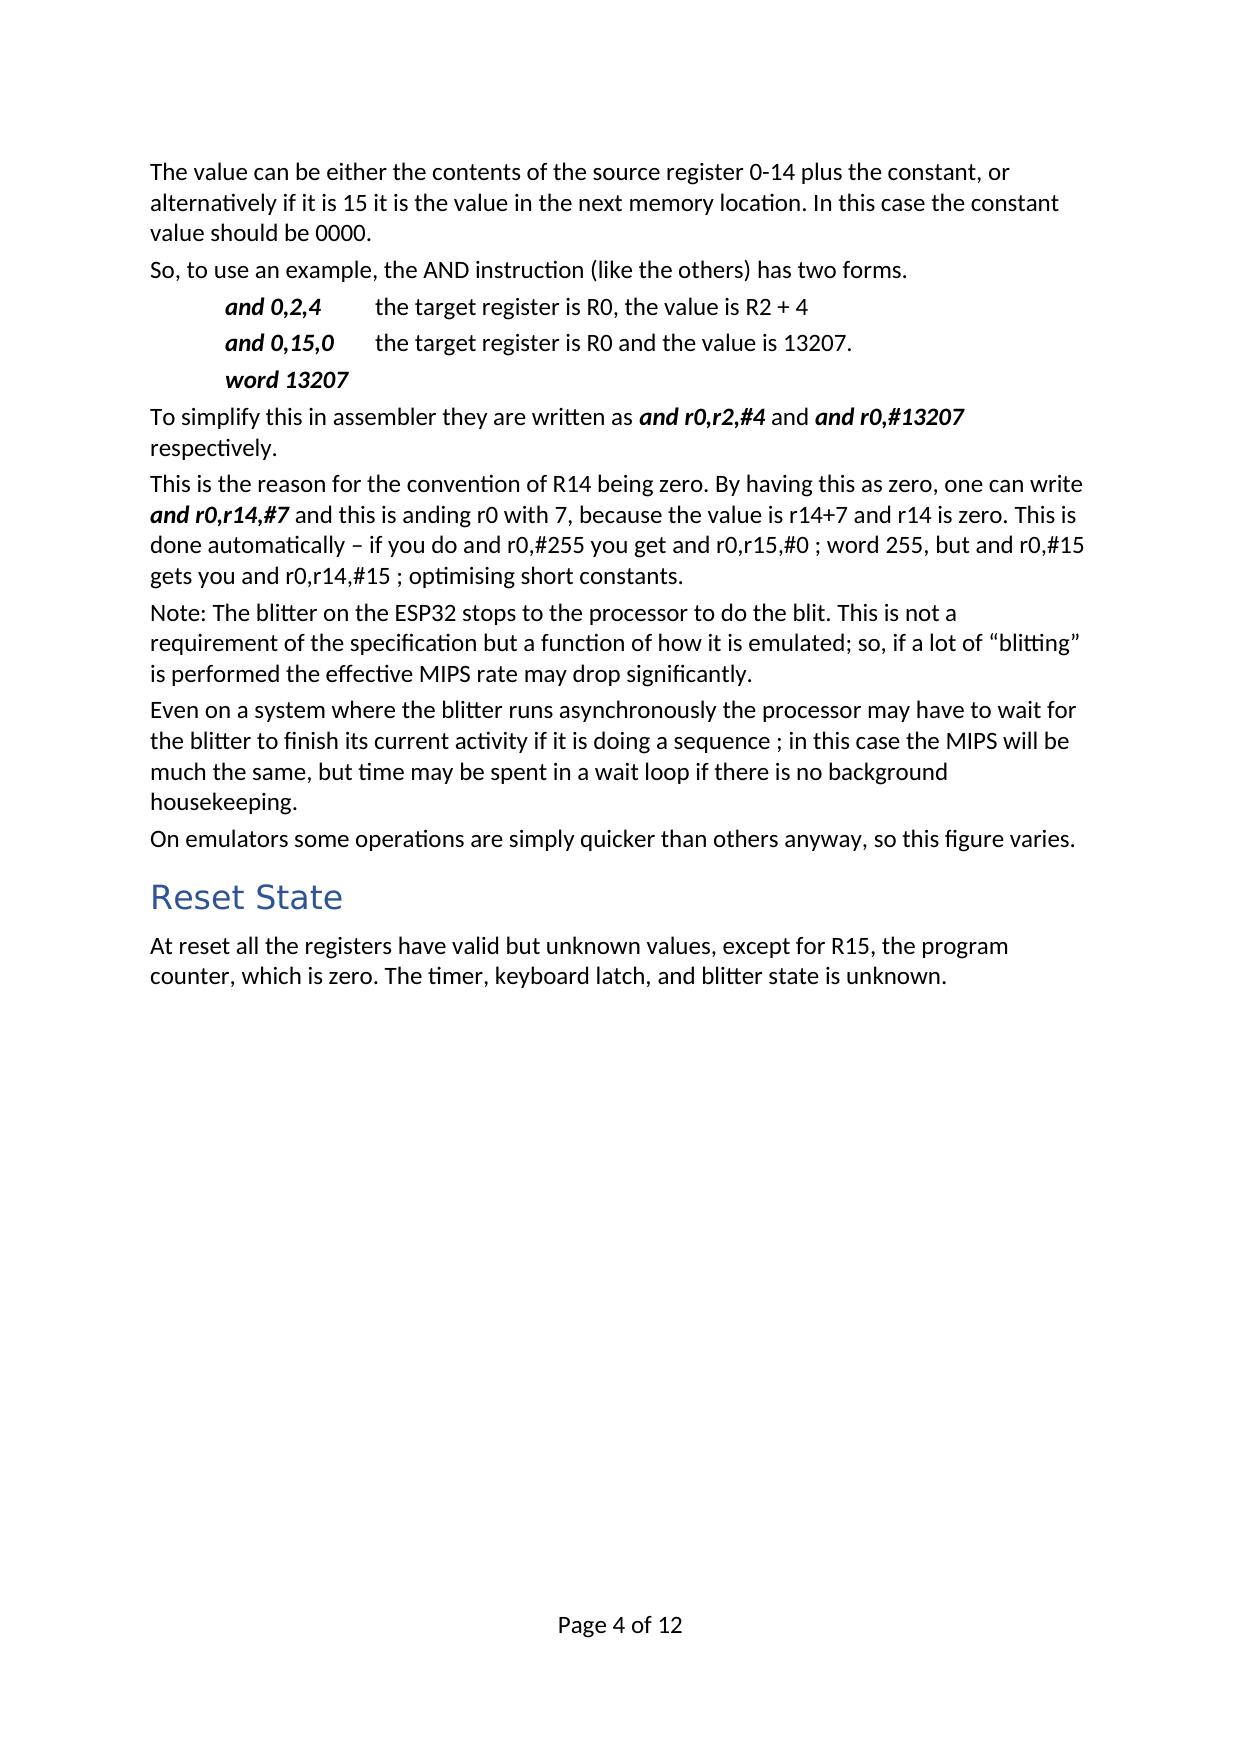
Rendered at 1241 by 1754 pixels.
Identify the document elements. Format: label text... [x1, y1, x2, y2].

text and 0,2,4 the target register is R0, the value is R2 + 4 [225, 291, 1090, 321]
text So, to use an example, the AND instruction (like the others) has two forms. [150, 254, 1090, 284]
subtitle Reset State [150, 878, 1090, 917]
text Note: The blitter on the ESP32 stops to the processor to do the blit. This is not a requirement of the specification but a function of how it is emulated; so, if a lot of “blitting” is performed the effective MIPS rate may drop significantly. [150, 597, 1090, 688]
text At reset all the registers have valid but unknown values, except for R15, the program counter, which is zero. The timer, keyboard latch, and blitter state is unknown. [150, 930, 1090, 991]
text This is the reason for the convention of R14 being zero. By having this as zero, one can write and r0,r14,#7 and this is anding r0 with 7, because the value is r14+7 and r14 is zero. This is done automatically – if you do and r0,#255 you get and r0,r15,#0 ; word 255, but and r0,#15 gets you and r0,r14,#15 ; optimising short constants. [150, 468, 1090, 591]
text On emulators some operations are simply quicker than others anyway, so this figure varies. [150, 823, 1090, 853]
text To simplify this in assembler they are written as and r0,r2,#4 and and r0,#13207 respectively. [150, 401, 1090, 462]
text The value can be either the contents of the source register 0-14 plus the constant, or alternatively if it is 15 it is the value in the next memory location. In this case the constant value should be 0000. [150, 156, 1090, 248]
text and 0,15,0 the target register is R0 and the value is 13207. [225, 328, 1090, 358]
text word 13207 [225, 364, 1090, 395]
text Even on a system where the blitter runs asynchronously the processor may have to wait for the blitter to finish its current activity if it is doing a sequence ; in this case the MIPS will be much the same, but time may be spent in a wait loop if there is no background housekeeping. [150, 694, 1090, 817]
